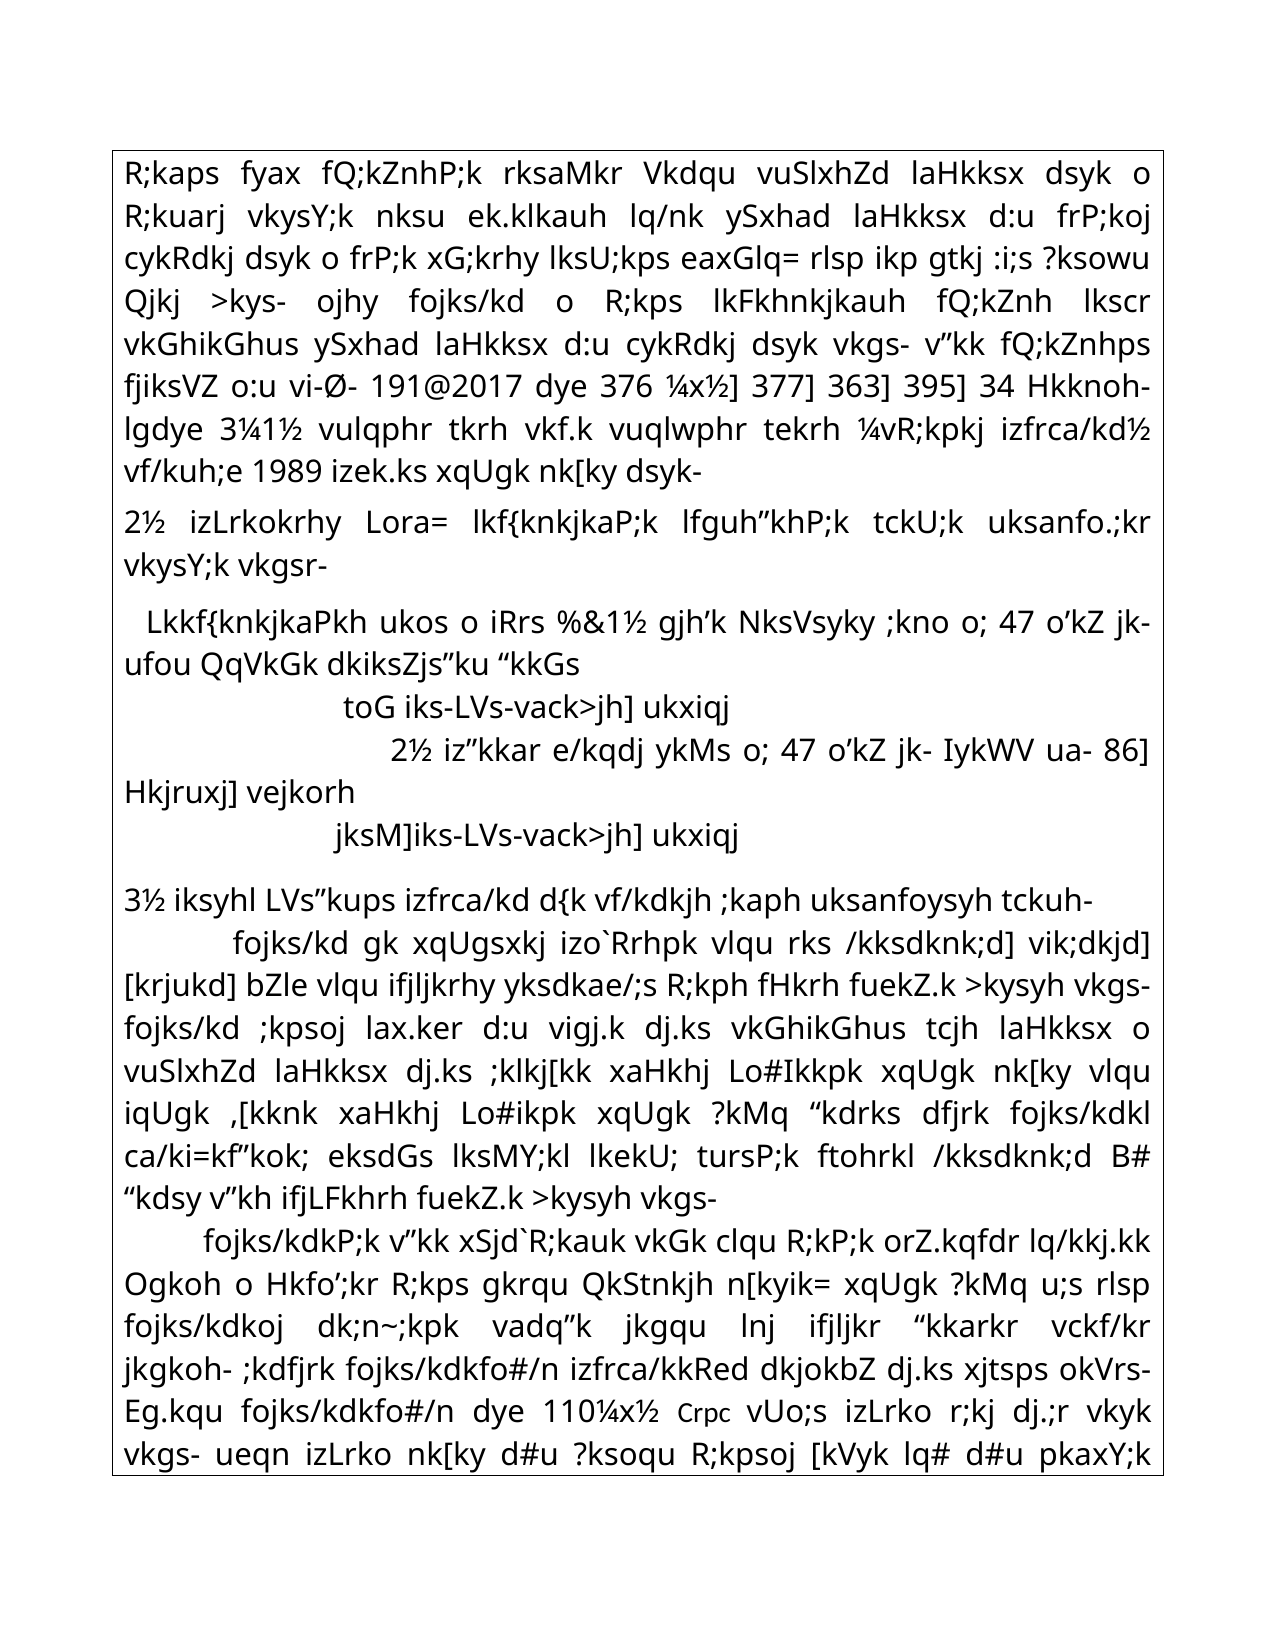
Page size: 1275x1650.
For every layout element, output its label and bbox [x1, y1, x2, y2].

table_header [113, 151, 1163, 1474]
